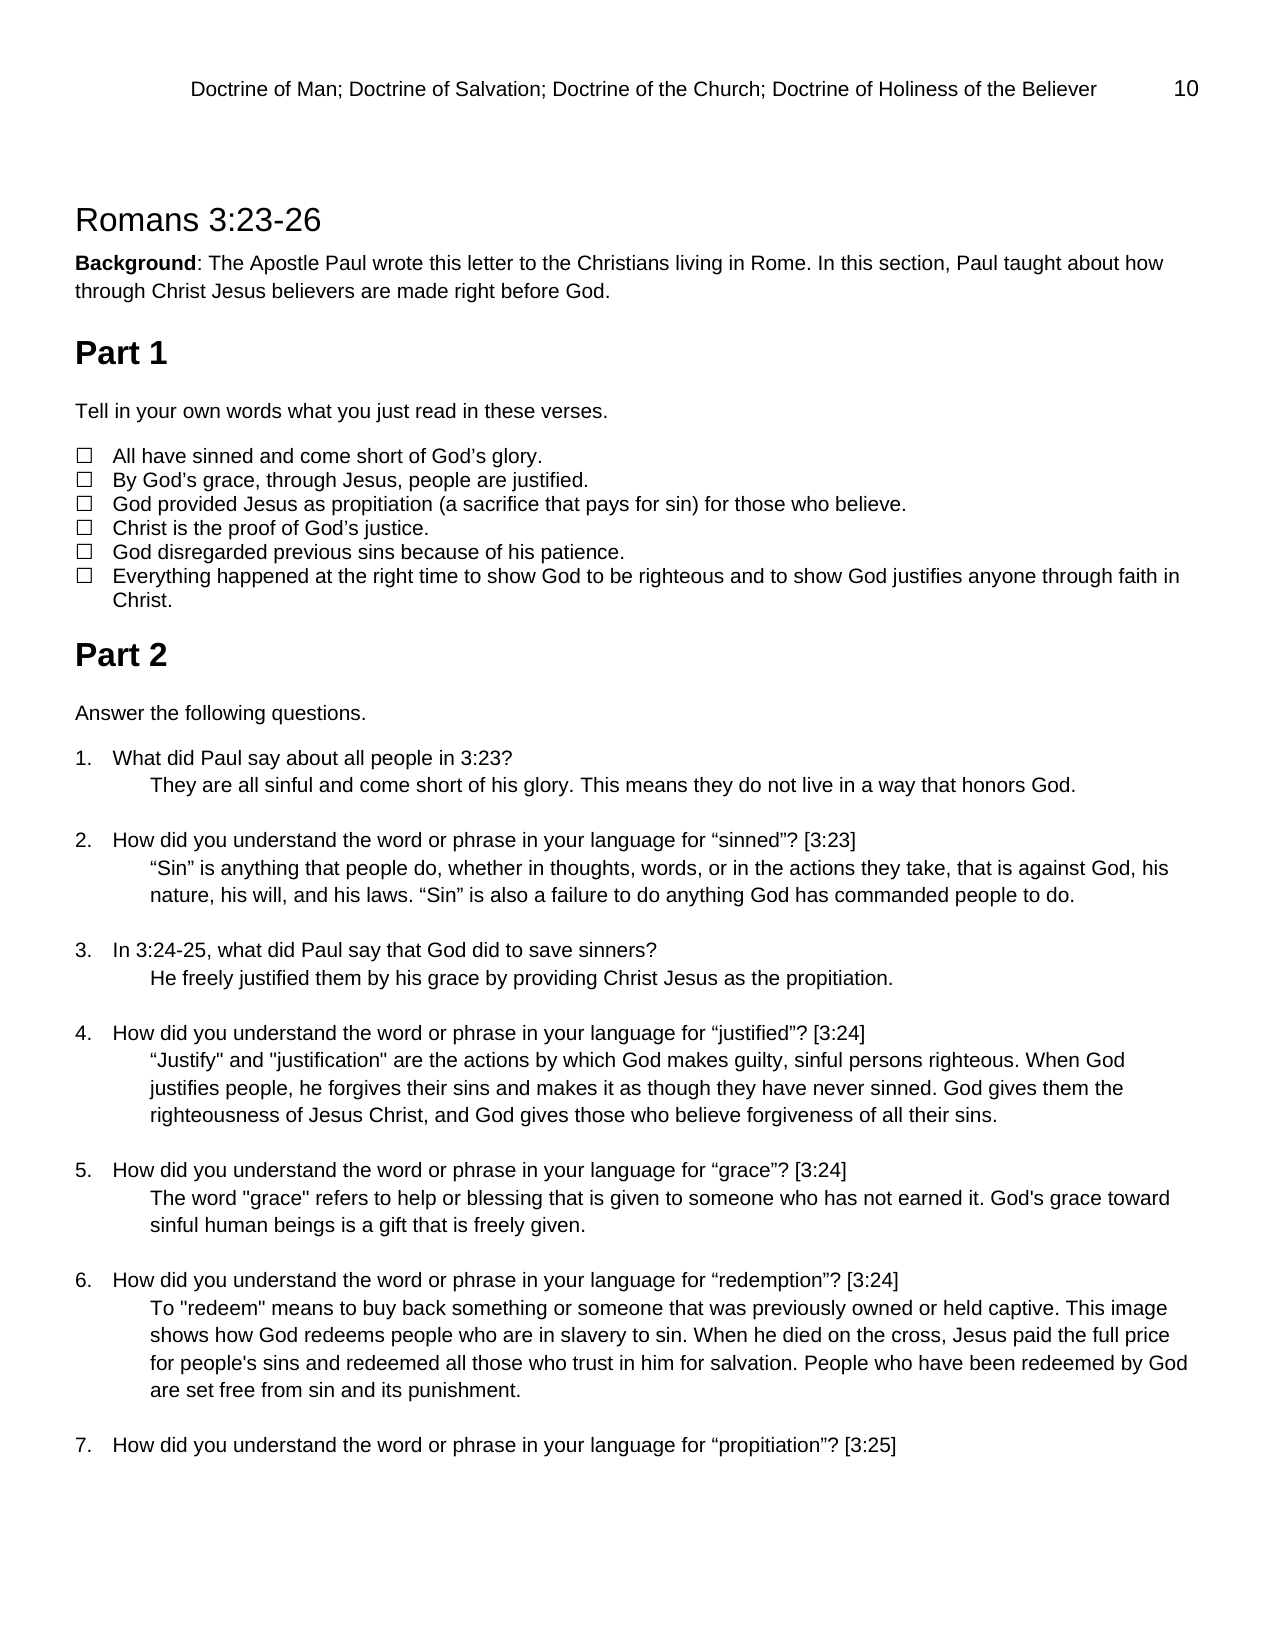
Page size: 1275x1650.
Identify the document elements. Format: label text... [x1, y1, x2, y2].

list God provided Jesus as propitiation (a sacrifice that pays for sin) for those who believe. [75, 492, 1200, 516]
text Answer the following questions. [75, 701, 1200, 725]
list All have sinned and come short of God’s glory. [75, 444, 1200, 468]
list How did you understand the word or phrase in your language for “justified”? [3:24] [75, 1021, 1200, 1044]
text He freely justified them by his grace by providing Christ Jesus as the propitiation. [150, 966, 1200, 989]
list God disregarded previous sins because of his patience. [75, 539, 1200, 563]
text Tell in your own words what you just read in these verses. [75, 399, 1200, 423]
text “Sin” is anything that people do, whether in thoughts, words, or in the actions they take, that is against God, his nature, his will, and his laws. “Sin” is also a failure to do anything God has commanded people to do. [150, 856, 1200, 907]
subtitle Romans 3:23-26 [75, 200, 1200, 238]
list Christ is the proof of God’s justice. [75, 516, 1200, 539]
list How did you understand the word or phrase in your language for “grace”? [3:24] [75, 1158, 1200, 1182]
text To "redeem" means to buy back something or someone that was previously owned or held captive. This image shows how God redeems people who are in slavery to sin. When he died on the cross, Jesus paid the full price for people's sins and redeemed all those who trust in him for salvation. People who have been redeemed by God are set free from sin and its punishment. [150, 1296, 1200, 1402]
list By God’s grace, through Jesus, people are justified. [75, 468, 1200, 492]
text Part 1 [75, 333, 1200, 372]
text Part 2 [75, 635, 1200, 674]
text They are all sinful and come short of his glory. This means they do not live in a way that honors God. [150, 773, 1200, 797]
text The word "grace" refers to help or blessing that is given to someone who has not earned it. God's grace toward sinful human beings is a gift that is freely given. [150, 1186, 1200, 1237]
list Everything happened at the right time to show God to be righteous and to show God justifies anyone through faith in Christ. [75, 563, 1200, 611]
text Background: The Apostle Paul wrote this letter to the Christians living in Rome. In this section, Paul taught about how through Christ Jesus believers are made right before God. [75, 251, 1200, 302]
list In 3:24-25, what did Paul say that God did to save sinners? [75, 938, 1200, 962]
list How did you understand the word or phrase in your language for “propitiation”? [3:25] [75, 1433, 1200, 1457]
text “Justify" and "justification" are the actions by which God makes guilty, sinful persons righteous. When God justifies people, he forgives their sins and makes it as though they have never sinned. God gives them the righteousness of Jesus Christ, and God gives those who believe forgiveness of all their sins. [150, 1048, 1200, 1127]
list How did you understand the word or phrase in your language for “redemption”? [3:24] [75, 1268, 1200, 1292]
list What did Paul say about all people in 3:23? [75, 746, 1200, 769]
list How did you understand the word or phrase in your language for “sinned”? [3:23] [75, 828, 1200, 852]
